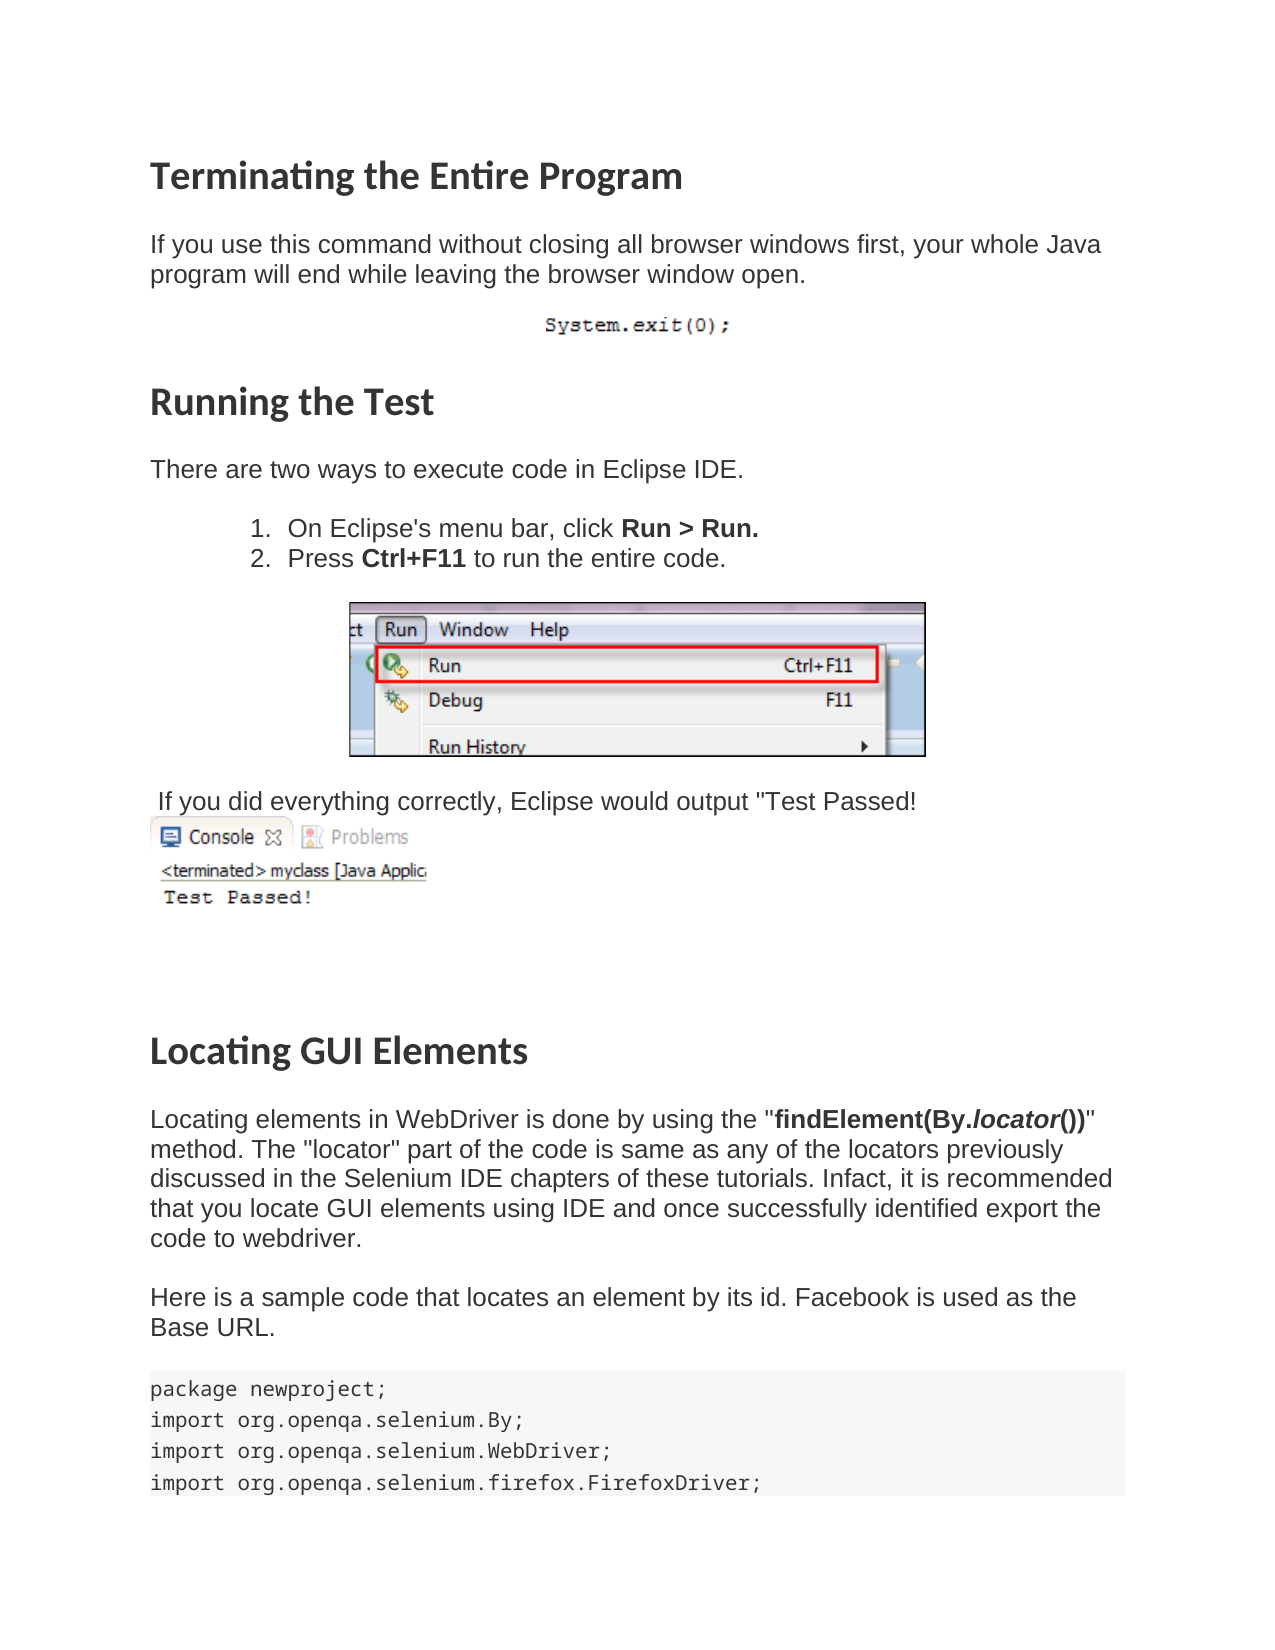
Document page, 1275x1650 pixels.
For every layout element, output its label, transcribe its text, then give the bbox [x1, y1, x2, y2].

text Here is a sample code that locates an element by its id. Facebook is used as the Base URL. [150, 1282, 1125, 1342]
text Running the Test [150, 376, 1125, 425]
text If you did everything correctly, Eclipse would output "Test Passed! [150, 786, 1125, 996]
picture [150, 816, 427, 996]
list Press Ctrl+F11 to run the entire code. [250, 543, 1125, 573]
text Locating GUI Elements [150, 1025, 1125, 1074]
picture [349, 602, 926, 757]
text import org.openqa.selenium.WebDriver; [150, 1434, 1125, 1465]
text If you use this command without closing all browser windows first, your whole Java program will end while leaving the browser window open. [150, 229, 1125, 288]
text Terminating the Entire Program [150, 150, 1125, 199]
text import org.openqa.selenium.By; [150, 1403, 1125, 1434]
picture [546, 317, 729, 338]
list On Eclipse's menu bar, click Run > Run. [250, 513, 1125, 543]
text import org.openqa.selenium.firefox.FirefoxDriver; [150, 1465, 1125, 1496]
text Locating elements in WebDriver is done by using the "findElement(By.locator())" method. The "locator" part of the code is same as any of the locators previously discussed in the Selenium IDE chapters of these tutorials. Infact, it is recommended that you locate GUI elements using IDE and once successfully identified export the code to webdriver. [150, 1104, 1125, 1253]
text package newproject; [150, 1371, 1125, 1403]
text There are two ways to execute code in Eclipse IDE. [150, 454, 1125, 484]
